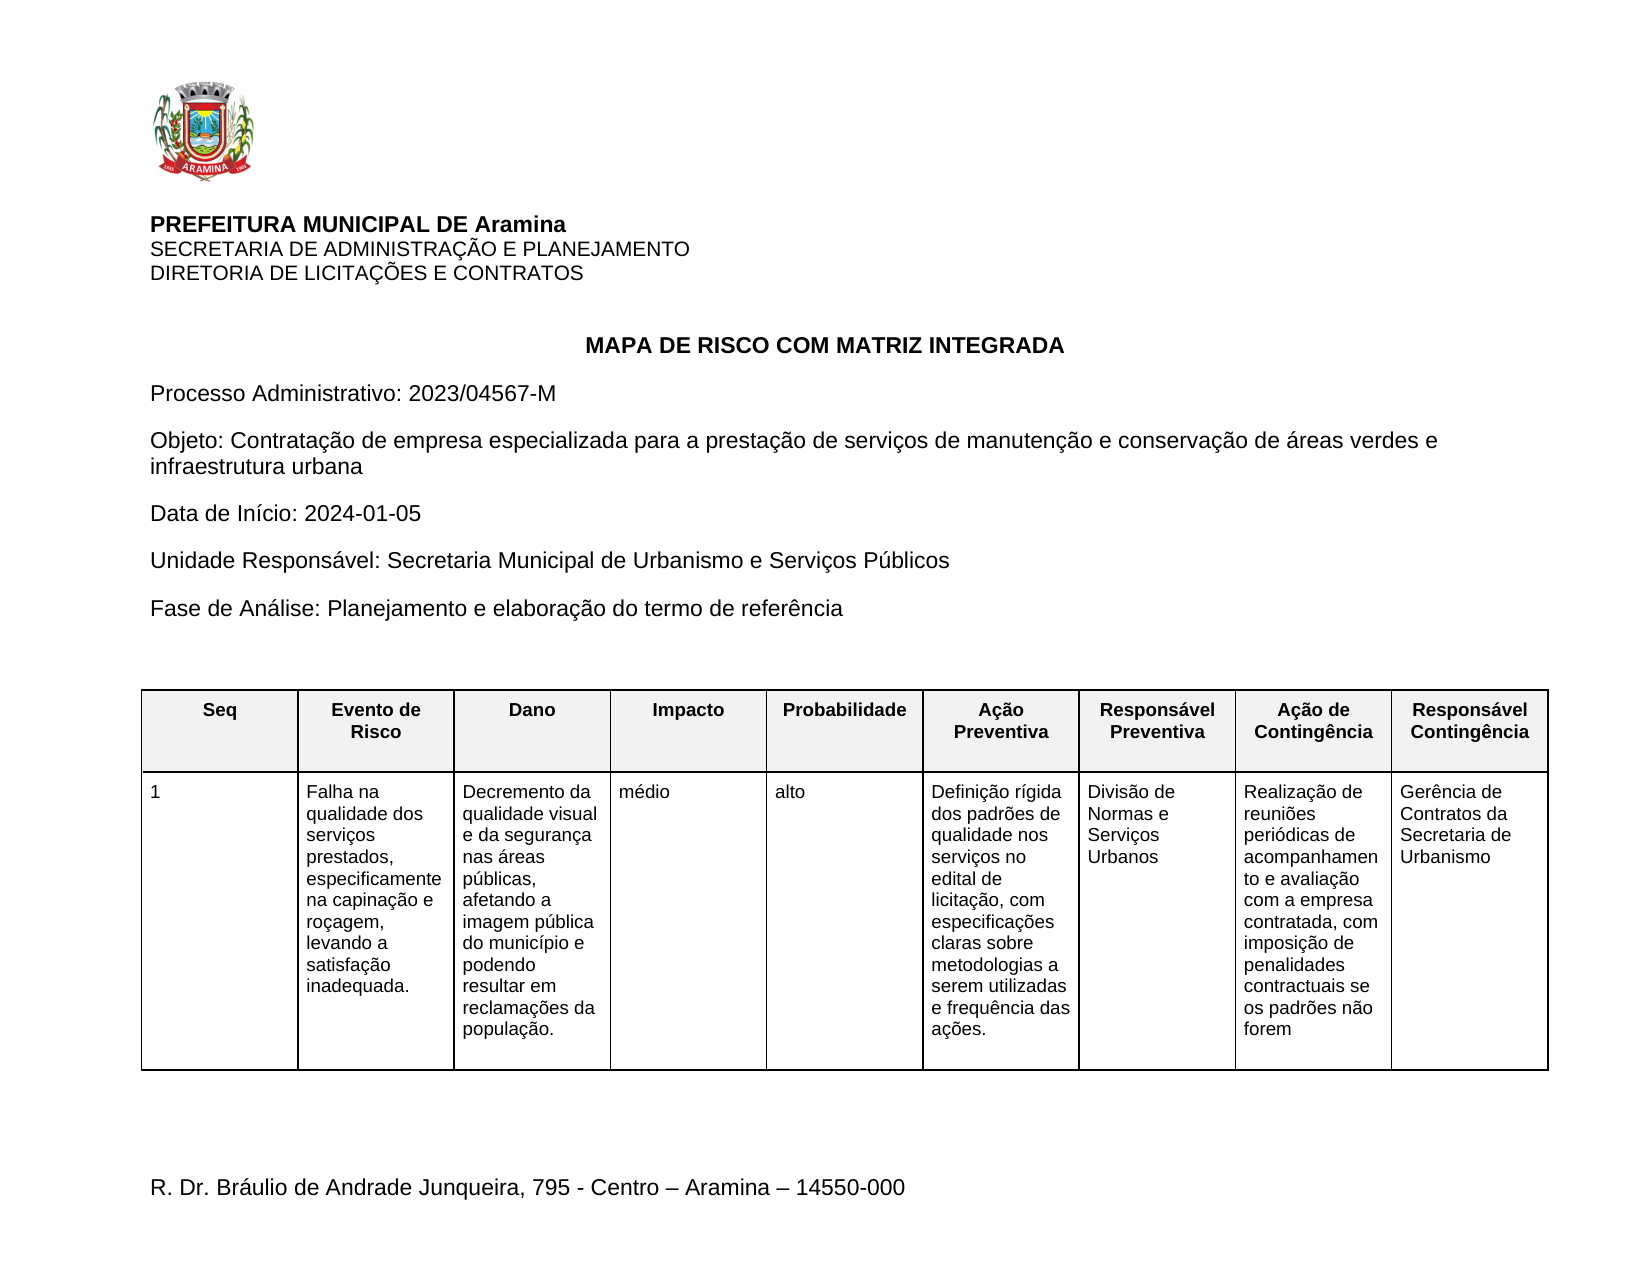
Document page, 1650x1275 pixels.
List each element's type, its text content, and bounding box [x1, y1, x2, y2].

picture [150, 74, 260, 185]
table_cell alto [767, 773, 922, 1069]
table_header Responsável Contingência [1392, 691, 1547, 771]
text Data de Início: 2024-01-05 [150, 500, 1500, 527]
text Objeto: Contratação de empresa especializada para a prestação de serviços de manutenção e conservação de áreas verdes e infraestrutura urbana [150, 427, 1500, 479]
table_header Probabilidade [767, 691, 922, 771]
table_header Evento de Risco [299, 691, 453, 771]
table_cell Divisão de Normas e Serviços Urbanos [1080, 773, 1235, 1069]
table_cell Falha na qualidade dos serviços prestados, especificamente na capinação e roçagem, levando a satisfação inadequada. [299, 773, 453, 1069]
table_header Impacto [611, 691, 766, 771]
table_cell médio [611, 773, 766, 1069]
text Unidade Responsável: Secretaria Municipal de Urbanismo e Serviços Públicos [150, 547, 1500, 574]
table_cell Gerência de Contratos da Secretaria de Urbanismo [1392, 773, 1547, 1069]
table_header Seq [142, 691, 297, 771]
text MAPA DE RISCO COM MATRIZ INTEGRADA [150, 332, 1500, 359]
table_header Ação Preventiva [924, 691, 1078, 771]
text Fase de Análise: Planejamento e elaboração do termo de referência [150, 594, 1500, 621]
table_header Responsável Preventiva [1080, 691, 1235, 771]
table_header Ação de Contingência [1236, 691, 1391, 771]
text Processo Administrativo: 2023/04567-M [150, 379, 1500, 406]
table_cell 1 [142, 772, 297, 1069]
table_header Dano [455, 691, 610, 771]
